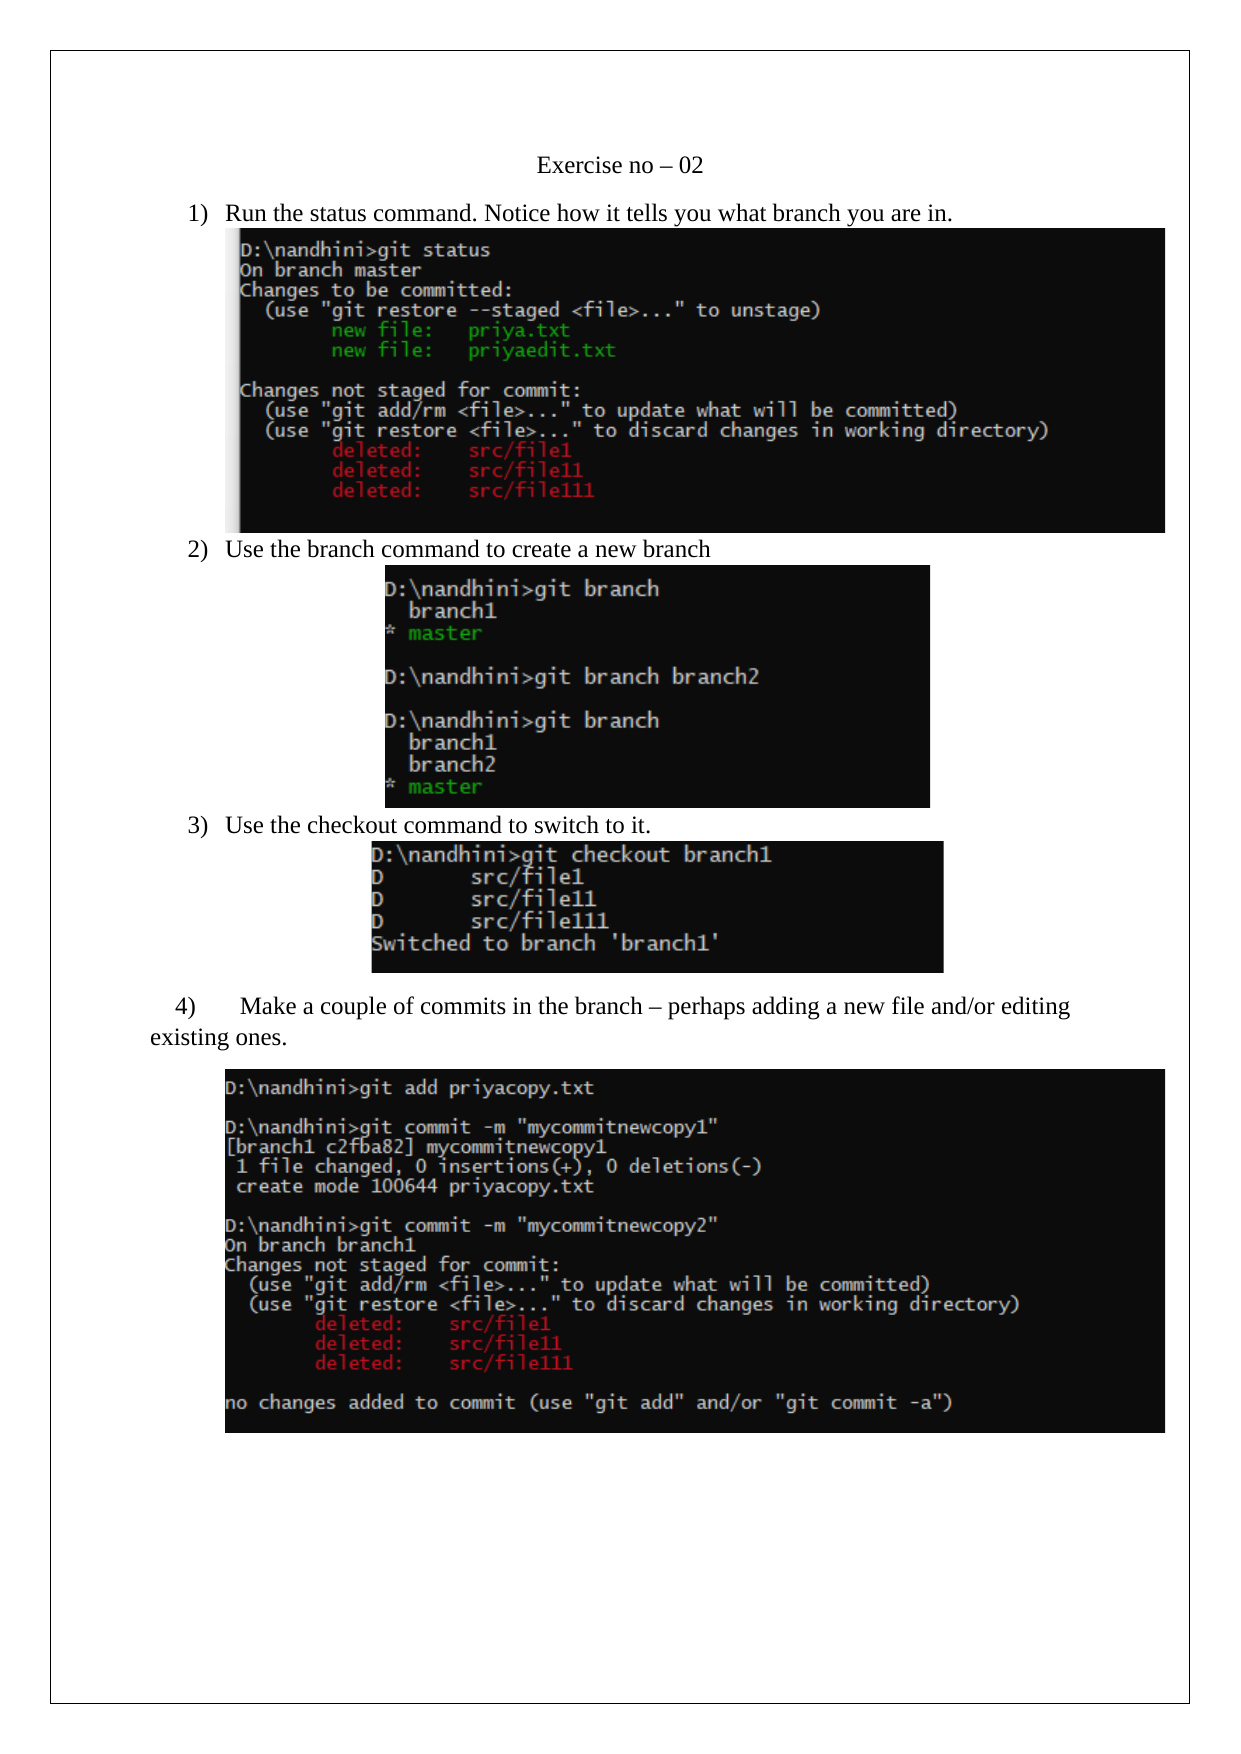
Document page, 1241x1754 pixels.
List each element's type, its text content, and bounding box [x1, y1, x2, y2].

text Exercise no – 02 [150, 150, 1090, 179]
list Run the status command. Notice how it tells you what branch you are in. [187, 198, 1090, 226]
list Use the branch command to create a new branch [187, 534, 1090, 563]
picture [225, 1069, 1166, 1433]
picture [371, 841, 944, 973]
list Use the checkout command to switch to it. [187, 810, 1090, 839]
picture [225, 228, 1166, 533]
picture [385, 565, 931, 808]
text 4) Make a couple of commits in the branch – perhaps adding a new file and/or editing existing ones. [150, 991, 1090, 1051]
